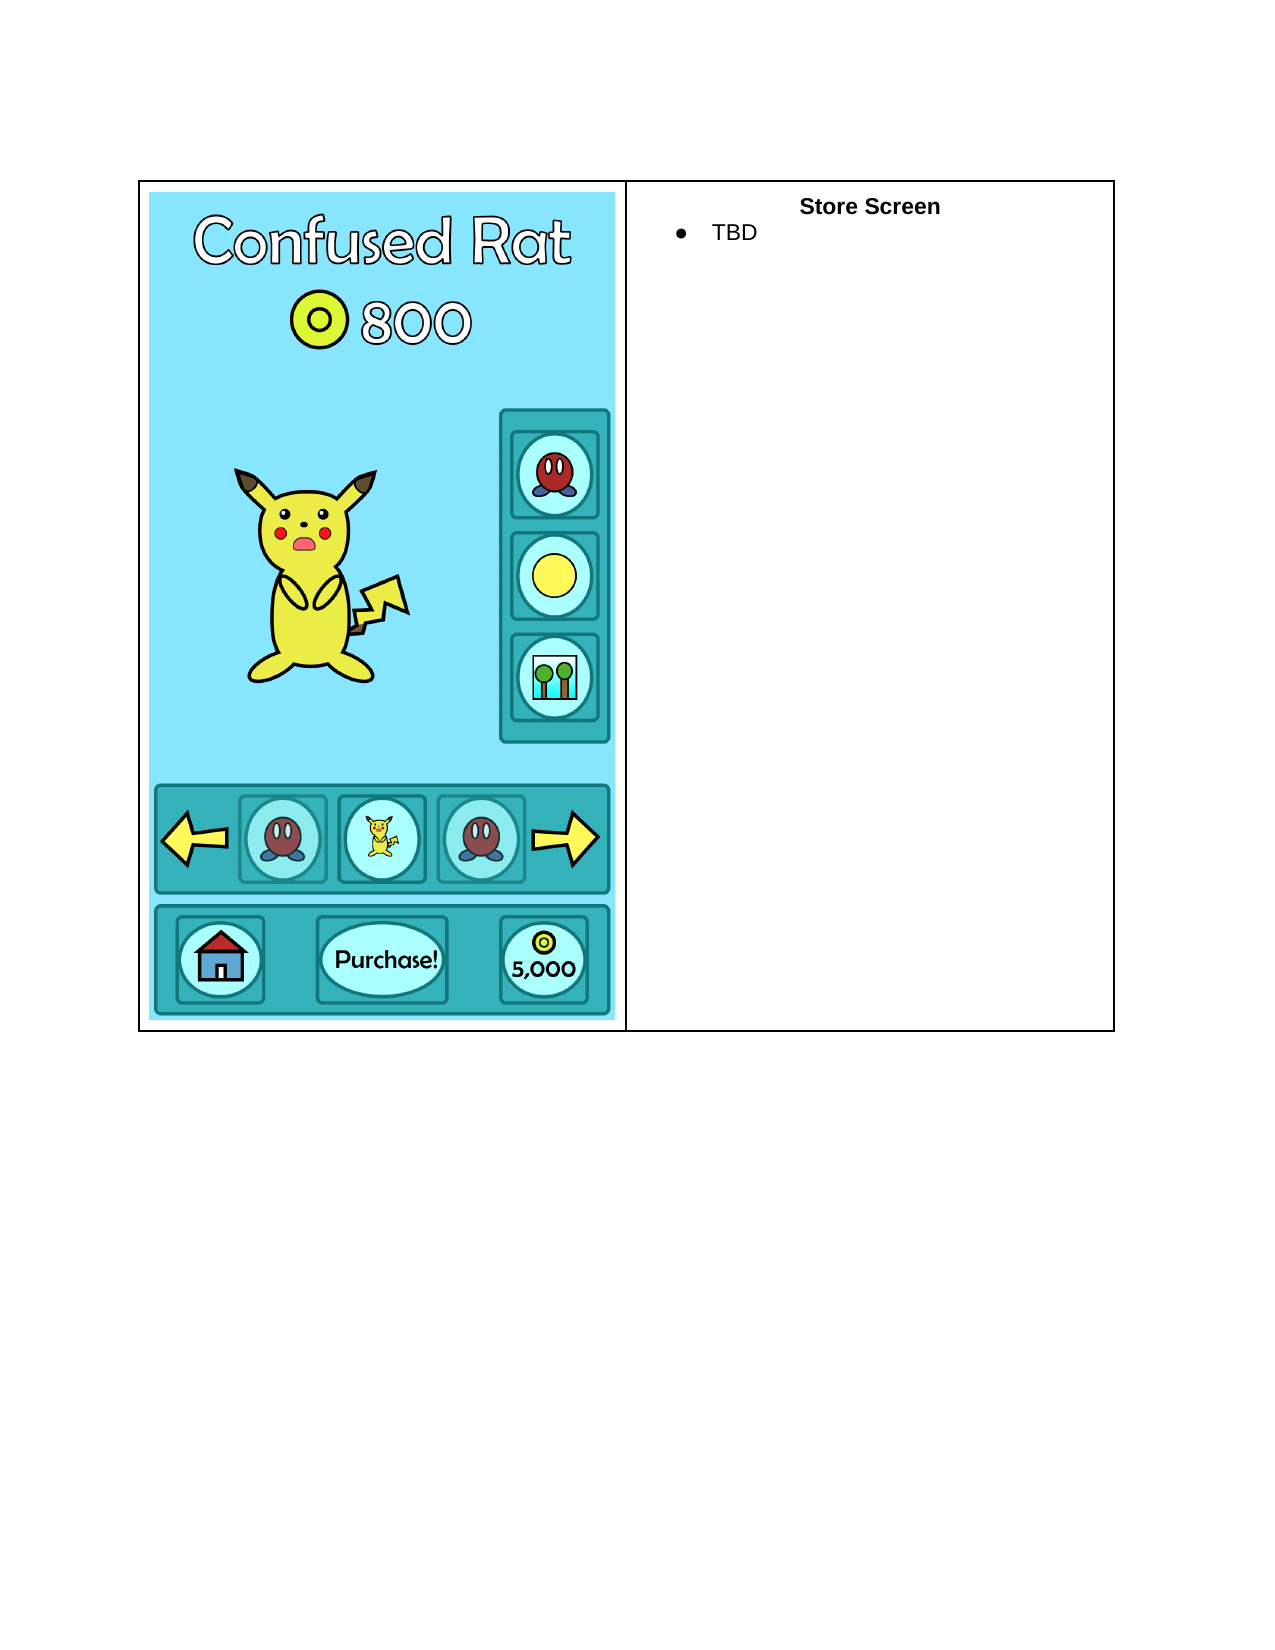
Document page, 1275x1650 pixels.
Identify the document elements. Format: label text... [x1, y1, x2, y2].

picture [149, 192, 615, 1020]
table_header Store Screen TBD [627, 182, 1113, 1030]
table_header [140, 182, 625, 1030]
